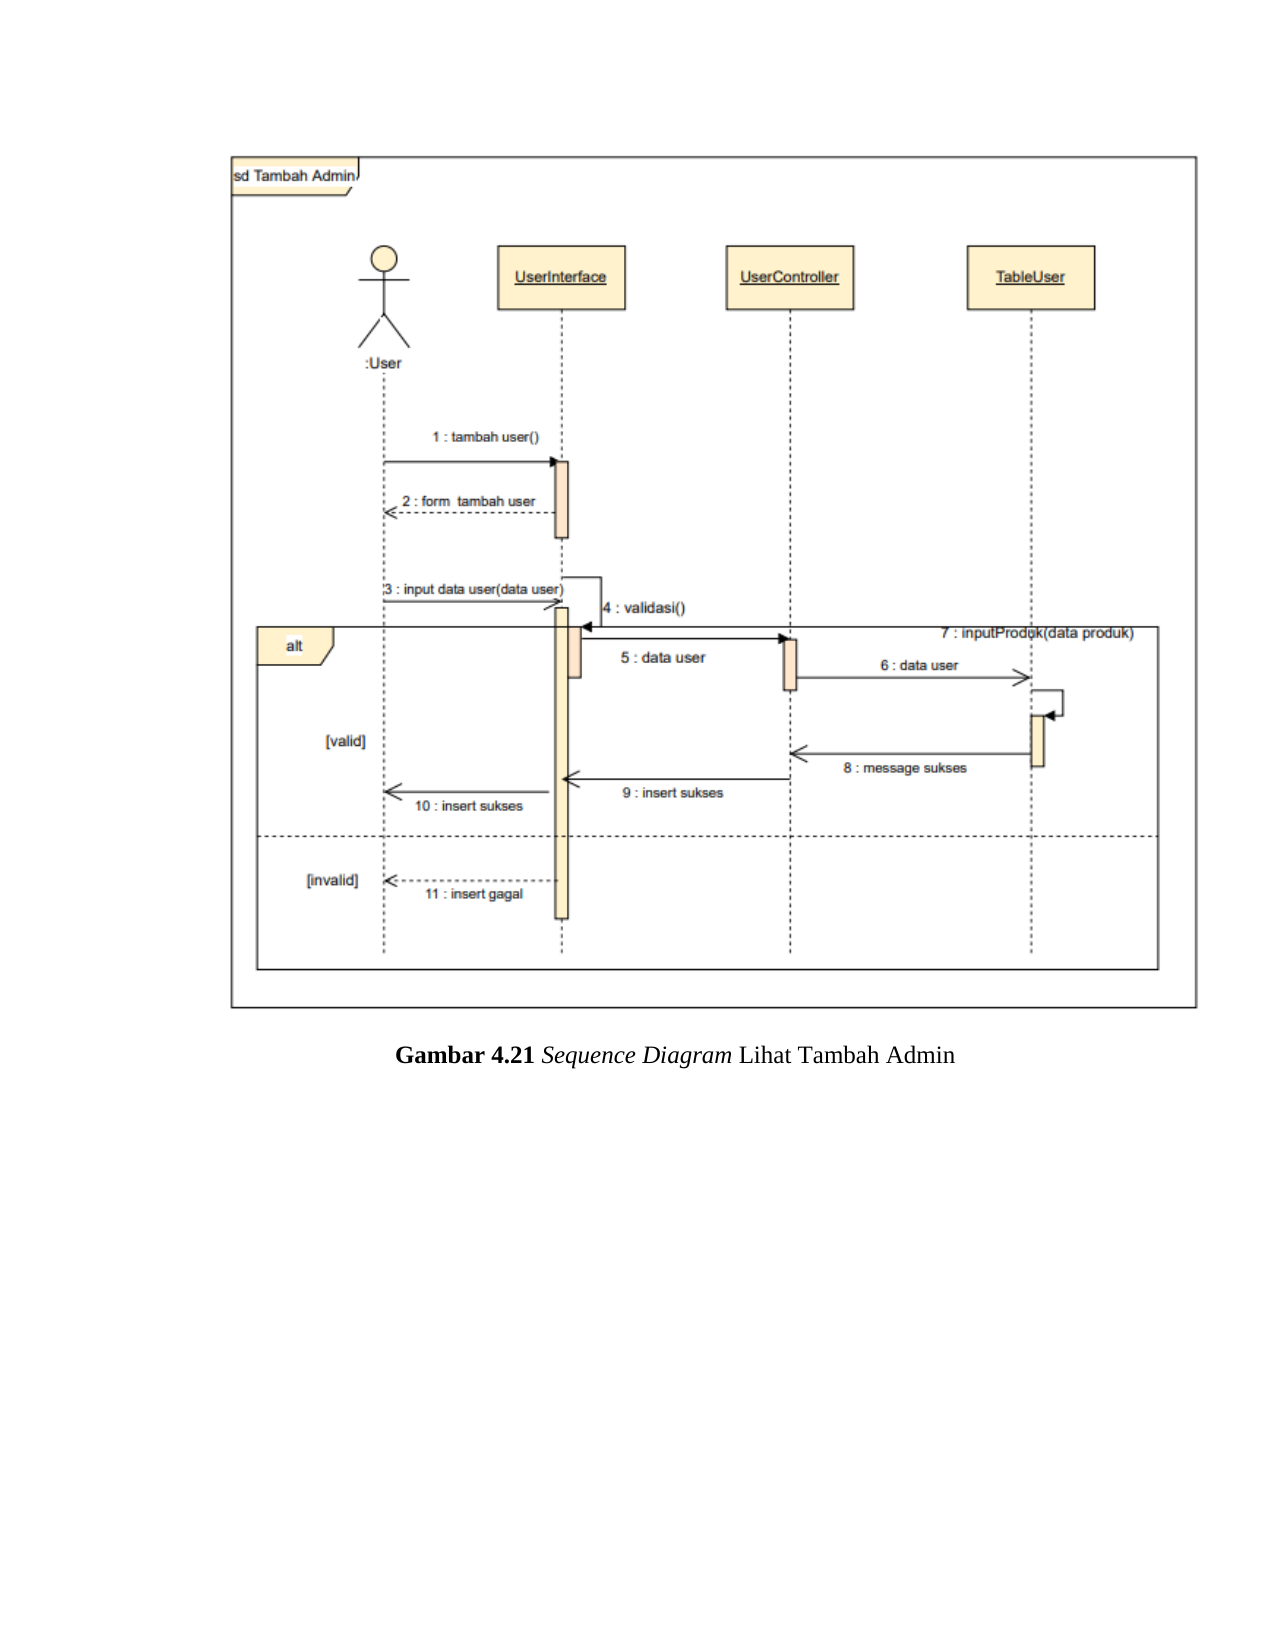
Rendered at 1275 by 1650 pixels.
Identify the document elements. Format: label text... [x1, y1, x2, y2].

picture [225, 150, 1200, 1013]
list Gambar 4.21 Sequence Diagram Lihat Tambah Admin [225, 1041, 1125, 1069]
